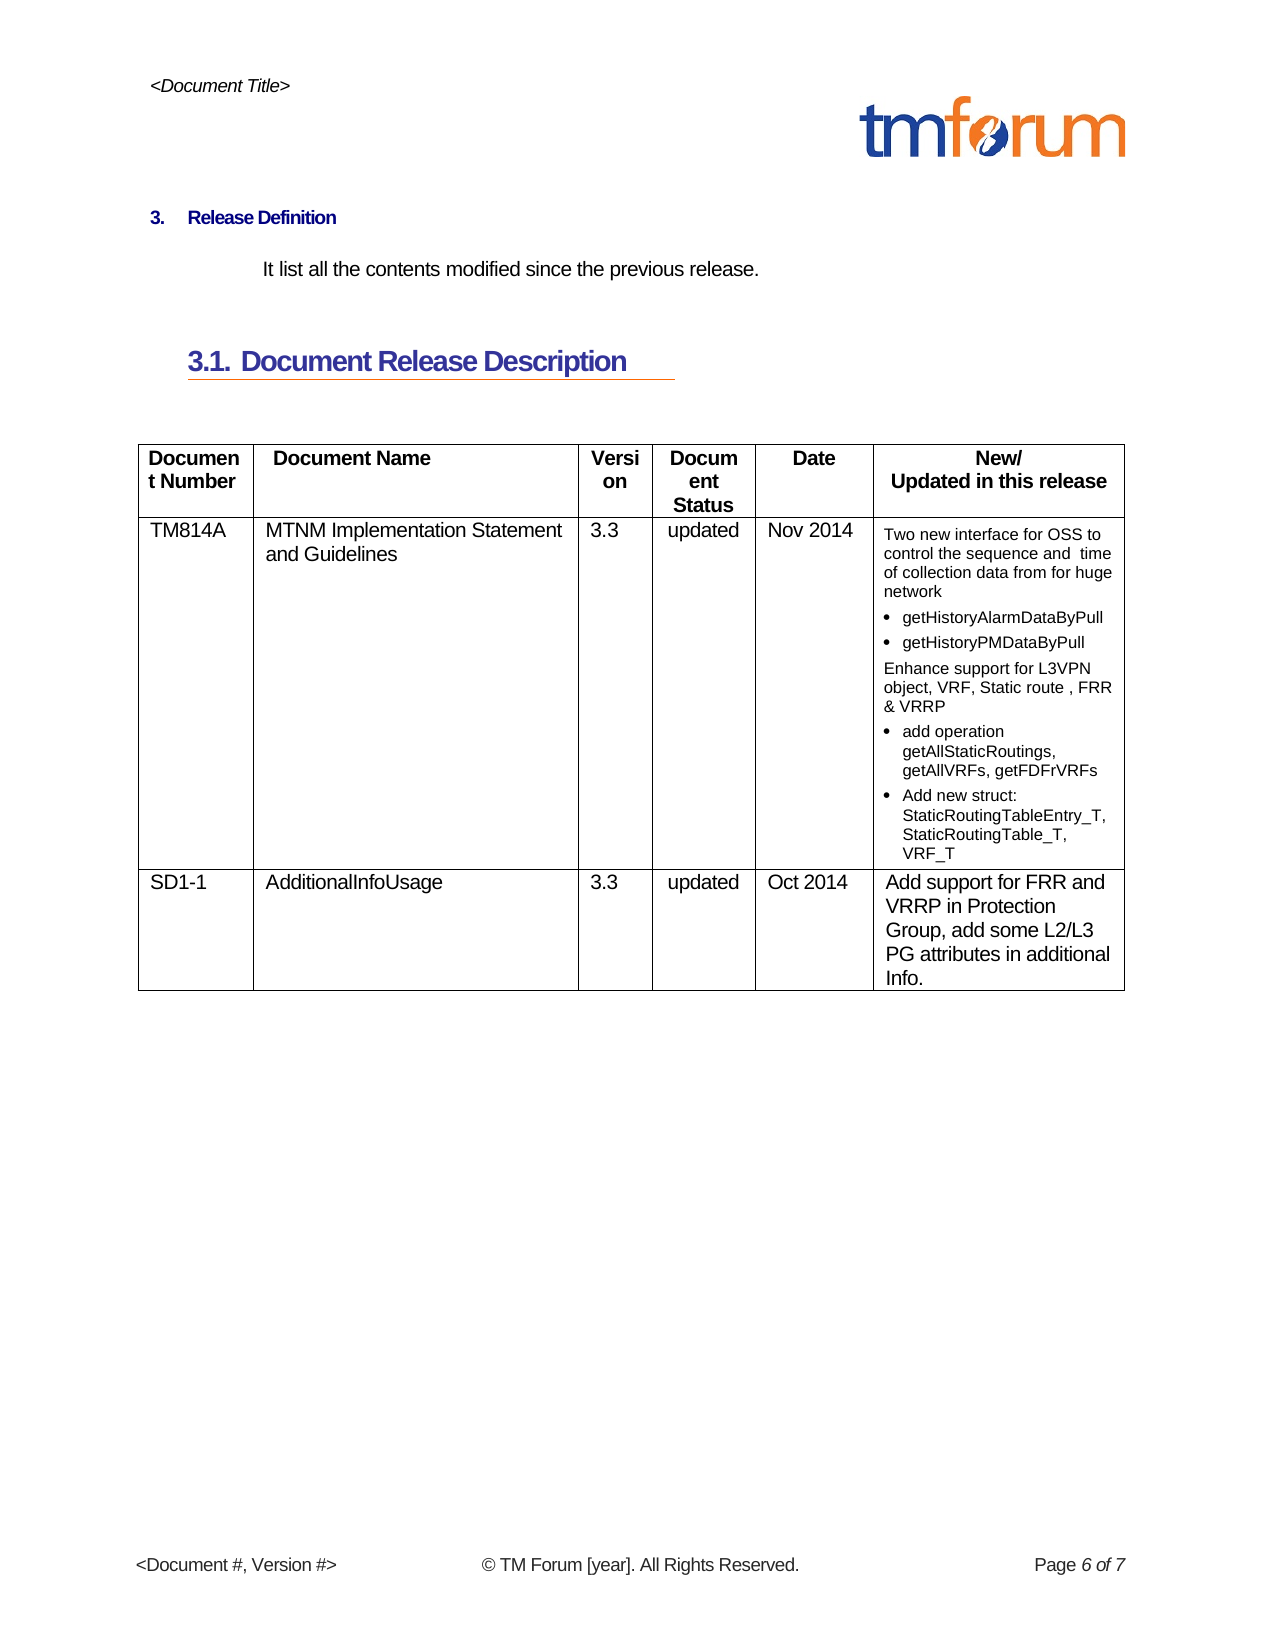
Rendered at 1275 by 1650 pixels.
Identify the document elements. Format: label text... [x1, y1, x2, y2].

table_cell updated [653, 870, 755, 990]
table_cell Two new interface for OSS to control the sequence and time of collection data from for huge network getHistoryAlarmDataByPull getHistoryPMDataByPull Enhance support for L3VPN object, VRF, Static route , FRR & VRRP add operation getAllStaticRoutings, getAllVRFs, getFDFrVRFs Add new struct: StaticRoutingTableEntry_T, StaticRoutingTable_T, VRF_T [874, 518, 1124, 869]
subtitle Document Release Description [187, 344, 675, 380]
table_cell SD1-1 [139, 870, 253, 990]
table_cell Add support for FRR and VRRP in Protection Group, add some L2/L3 PG attributes in additional Info. [874, 870, 1124, 990]
picture [859, 96, 1125, 157]
table_header Document Name [254, 445, 578, 517]
table_cell AdditionalInfoUsage [254, 870, 578, 990]
table_cell TM814A [139, 518, 253, 869]
table_cell 3.3 [579, 518, 652, 869]
text It list all the contents modified since the previous release. [262, 257, 1125, 281]
table_cell MTNM Implementation Statement and Guidelines [254, 518, 578, 869]
table_header Document Number [139, 445, 253, 517]
table_cell 3.3 [579, 870, 652, 990]
table_header Version [579, 445, 652, 517]
table_header Document Status [653, 445, 755, 517]
table_cell updated [653, 518, 755, 869]
table_cell Nov 2014 [756, 518, 873, 869]
table_cell Oct 2014 [756, 870, 873, 990]
table_header Date [756, 445, 873, 517]
table_header New/ Updated in this release [874, 445, 1124, 517]
subtitle Release Definition [150, 206, 1125, 245]
